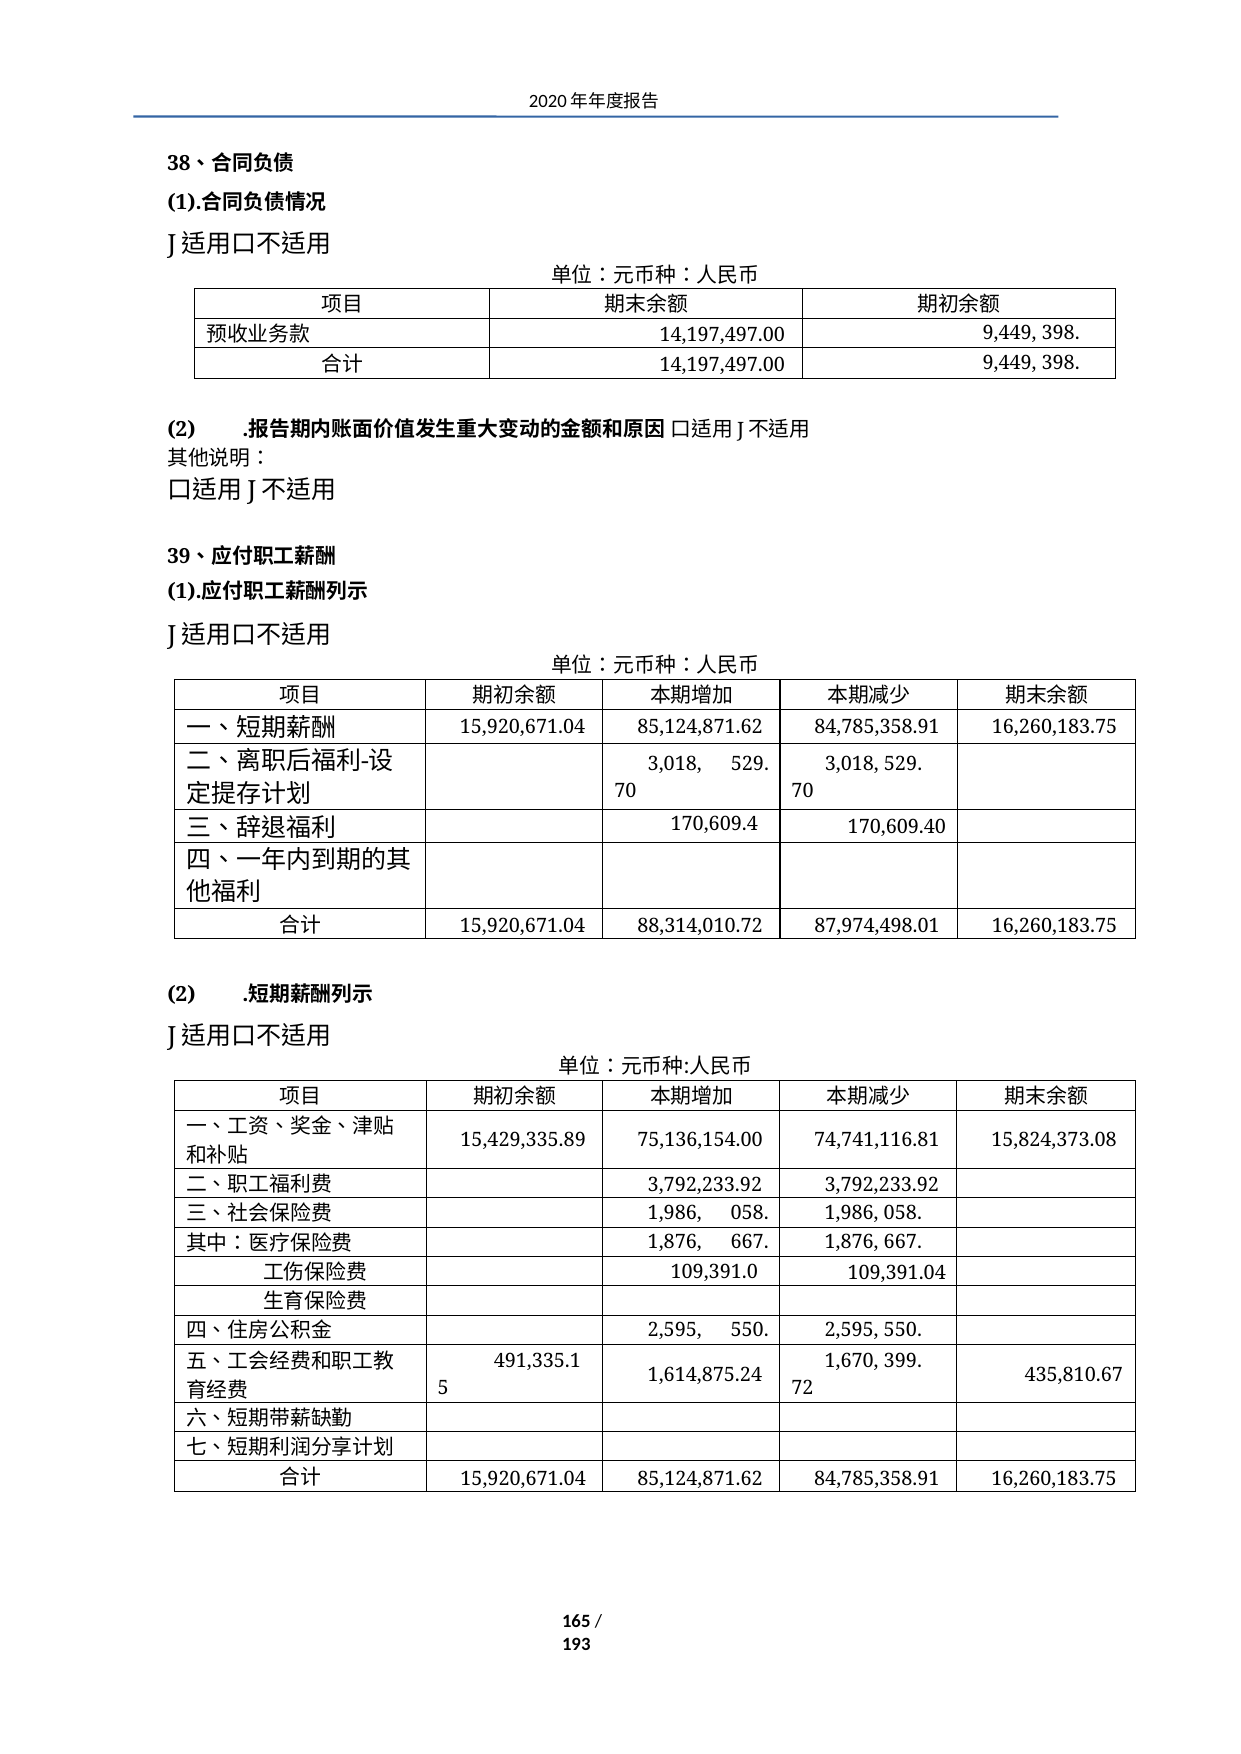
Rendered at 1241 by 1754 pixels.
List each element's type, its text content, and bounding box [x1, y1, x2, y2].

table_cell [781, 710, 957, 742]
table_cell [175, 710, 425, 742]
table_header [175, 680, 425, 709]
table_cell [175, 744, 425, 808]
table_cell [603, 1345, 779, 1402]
text (1).应付职工薪酬列示 [167, 571, 1143, 606]
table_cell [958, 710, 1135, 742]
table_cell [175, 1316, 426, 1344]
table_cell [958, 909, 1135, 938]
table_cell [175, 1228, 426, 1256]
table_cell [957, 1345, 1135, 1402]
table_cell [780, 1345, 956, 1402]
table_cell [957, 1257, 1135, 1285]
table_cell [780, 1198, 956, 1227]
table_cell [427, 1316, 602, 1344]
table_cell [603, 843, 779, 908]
text 单位：元币种：人民币 [167, 651, 1143, 679]
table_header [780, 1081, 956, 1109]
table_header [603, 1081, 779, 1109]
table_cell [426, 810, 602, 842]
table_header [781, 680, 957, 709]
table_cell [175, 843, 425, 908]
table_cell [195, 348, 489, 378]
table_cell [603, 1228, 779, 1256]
text 单位：元币种:人民币 [167, 1052, 1143, 1080]
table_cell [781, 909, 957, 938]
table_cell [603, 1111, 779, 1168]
text J适用口不适用 [167, 616, 1143, 651]
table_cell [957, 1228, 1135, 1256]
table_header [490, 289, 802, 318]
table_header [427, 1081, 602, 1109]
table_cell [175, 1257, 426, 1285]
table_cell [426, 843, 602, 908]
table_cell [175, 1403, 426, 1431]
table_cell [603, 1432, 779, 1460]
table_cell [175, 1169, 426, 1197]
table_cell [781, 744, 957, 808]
text J适用口不适用 [167, 1018, 1143, 1052]
list .报告期内账面价值发生重大变动的金额和原因 口适用J不适用 [167, 408, 1143, 443]
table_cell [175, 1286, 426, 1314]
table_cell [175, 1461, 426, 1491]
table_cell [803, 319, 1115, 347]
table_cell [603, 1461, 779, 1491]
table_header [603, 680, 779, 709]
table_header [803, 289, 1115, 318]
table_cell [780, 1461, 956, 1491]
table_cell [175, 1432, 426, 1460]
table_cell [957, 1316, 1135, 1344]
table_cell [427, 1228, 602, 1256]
text J适用口不适用 [167, 226, 1143, 260]
text 单位：元币种：人民币 [167, 260, 1143, 288]
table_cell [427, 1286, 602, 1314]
text 39、应付职工薪酬 [167, 535, 1143, 571]
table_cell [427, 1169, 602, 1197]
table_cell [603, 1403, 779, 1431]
text (1).合同负债情况 [167, 187, 1143, 215]
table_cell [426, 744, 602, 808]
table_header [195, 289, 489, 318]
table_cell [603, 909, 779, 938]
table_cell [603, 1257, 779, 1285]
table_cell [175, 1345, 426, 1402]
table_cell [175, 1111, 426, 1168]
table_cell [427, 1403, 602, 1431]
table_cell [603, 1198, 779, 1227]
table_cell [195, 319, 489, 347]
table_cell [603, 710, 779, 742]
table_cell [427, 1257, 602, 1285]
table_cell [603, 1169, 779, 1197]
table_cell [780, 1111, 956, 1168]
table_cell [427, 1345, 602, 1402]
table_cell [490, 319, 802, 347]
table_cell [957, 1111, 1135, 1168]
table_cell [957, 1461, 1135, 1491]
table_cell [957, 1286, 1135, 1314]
list .短期薪酬列示 [167, 979, 1143, 1007]
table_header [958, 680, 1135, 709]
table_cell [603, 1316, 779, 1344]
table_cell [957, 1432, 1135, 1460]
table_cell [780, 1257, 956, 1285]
text 其他说明： [167, 443, 1143, 472]
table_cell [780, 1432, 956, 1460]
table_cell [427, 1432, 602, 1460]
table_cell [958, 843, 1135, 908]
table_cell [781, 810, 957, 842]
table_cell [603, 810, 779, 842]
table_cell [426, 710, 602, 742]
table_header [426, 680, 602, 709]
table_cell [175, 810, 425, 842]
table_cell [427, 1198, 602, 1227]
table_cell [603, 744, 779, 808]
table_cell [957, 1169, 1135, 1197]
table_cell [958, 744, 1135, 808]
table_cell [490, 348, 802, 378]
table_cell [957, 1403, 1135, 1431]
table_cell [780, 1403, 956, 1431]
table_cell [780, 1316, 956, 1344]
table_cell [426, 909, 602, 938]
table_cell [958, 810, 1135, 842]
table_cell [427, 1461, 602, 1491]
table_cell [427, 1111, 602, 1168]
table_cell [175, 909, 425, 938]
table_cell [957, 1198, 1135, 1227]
text 口适用J不适用 [167, 472, 1143, 506]
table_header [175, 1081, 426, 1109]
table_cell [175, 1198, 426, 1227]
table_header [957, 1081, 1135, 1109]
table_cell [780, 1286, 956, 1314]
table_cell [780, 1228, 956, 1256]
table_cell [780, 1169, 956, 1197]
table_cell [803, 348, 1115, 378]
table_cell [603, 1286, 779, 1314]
text 38、合同负债 [167, 148, 1143, 176]
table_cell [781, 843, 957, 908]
